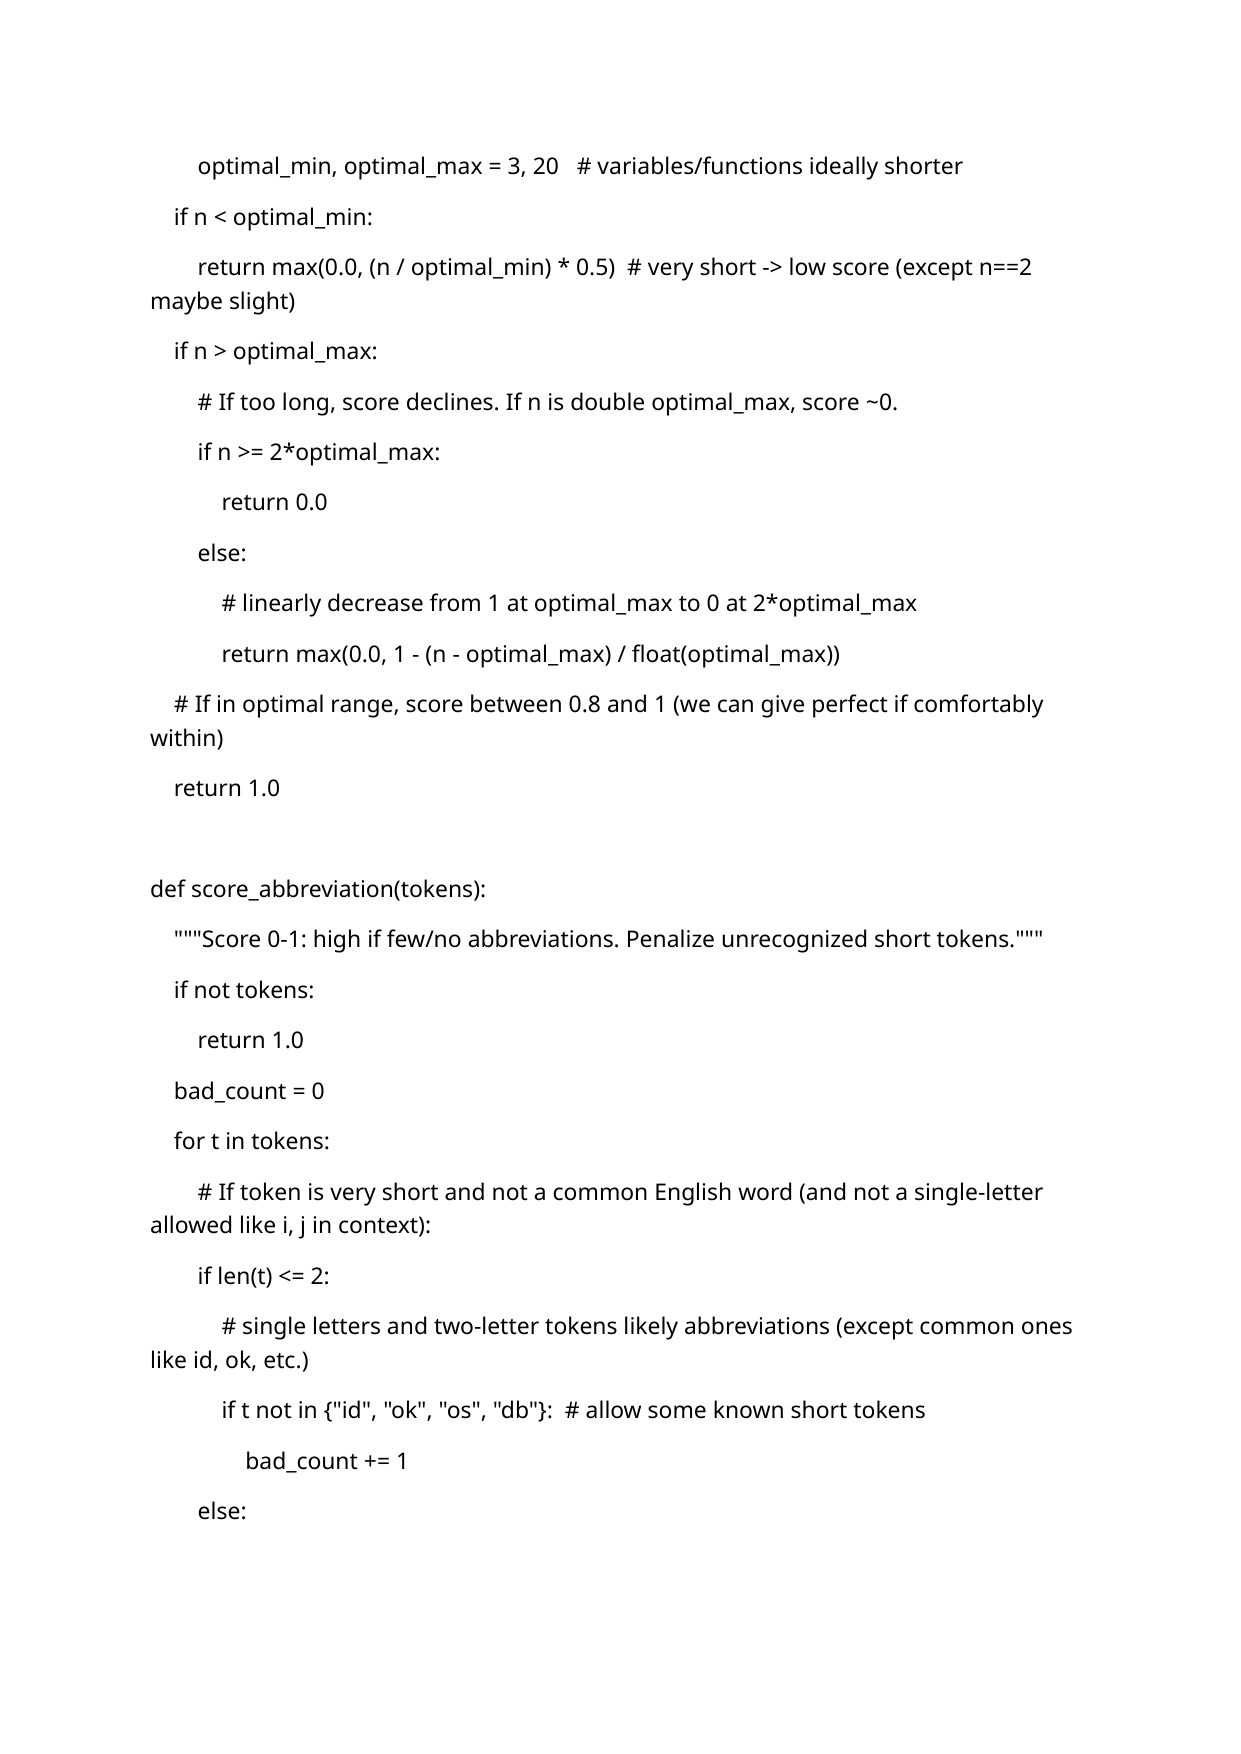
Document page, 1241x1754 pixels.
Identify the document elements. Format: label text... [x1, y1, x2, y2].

text """Score 0-1: high if few/no abbreviations. Penalize unrecognized short tokens.""" [150, 923, 1090, 954]
text for t in tokens: [150, 1125, 1090, 1156]
text bad_count = 0 [150, 1074, 1090, 1106]
text if not tokens: [150, 974, 1090, 1005]
text optimal_min, optimal_max = 3, 20 # variables/functions ideally shorter [150, 150, 1090, 181]
text if n > optimal_max: [150, 335, 1090, 366]
text if t not in {"id", "ok", "os", "db"}: # allow some known short tokens [150, 1394, 1090, 1425]
text return 1.0 [150, 1024, 1090, 1055]
text # If token is very short and not a common English word (and not a single-letter allowed like i, j in context): [150, 1175, 1090, 1240]
text # linearly decrease from 1 at optimal_max to 0 at 2*optimal_max [150, 587, 1090, 618]
text return 1.0 [150, 772, 1090, 803]
text if n < optimal_min: [150, 200, 1090, 232]
text if len(t) <= 2: [150, 1259, 1090, 1291]
text # single letters and two-letter tokens likely abbreviations (except common ones like id, ok, etc.) [150, 1310, 1090, 1375]
text return 0.0 [150, 486, 1090, 517]
text bad_count += 1 [150, 1444, 1090, 1476]
text return max(0.0, (n / optimal_min) * 0.5) # very short -> low score (except n==2 maybe slight) [150, 251, 1090, 316]
text else: [150, 537, 1090, 568]
text if n >= 2*optimal_max: [150, 436, 1090, 467]
text # If in optimal range, score between 0.8 and 1 (we can give perfect if comfortably within) [150, 688, 1090, 753]
text def score_abbreviation(tokens): [150, 873, 1090, 904]
text else: [150, 1495, 1090, 1526]
text return max(0.0, 1 - (n - optimal_max) / float(optimal_max)) [150, 637, 1090, 669]
text # If too long, score declines. If n is double optimal_max, score ~0. [150, 385, 1090, 417]
